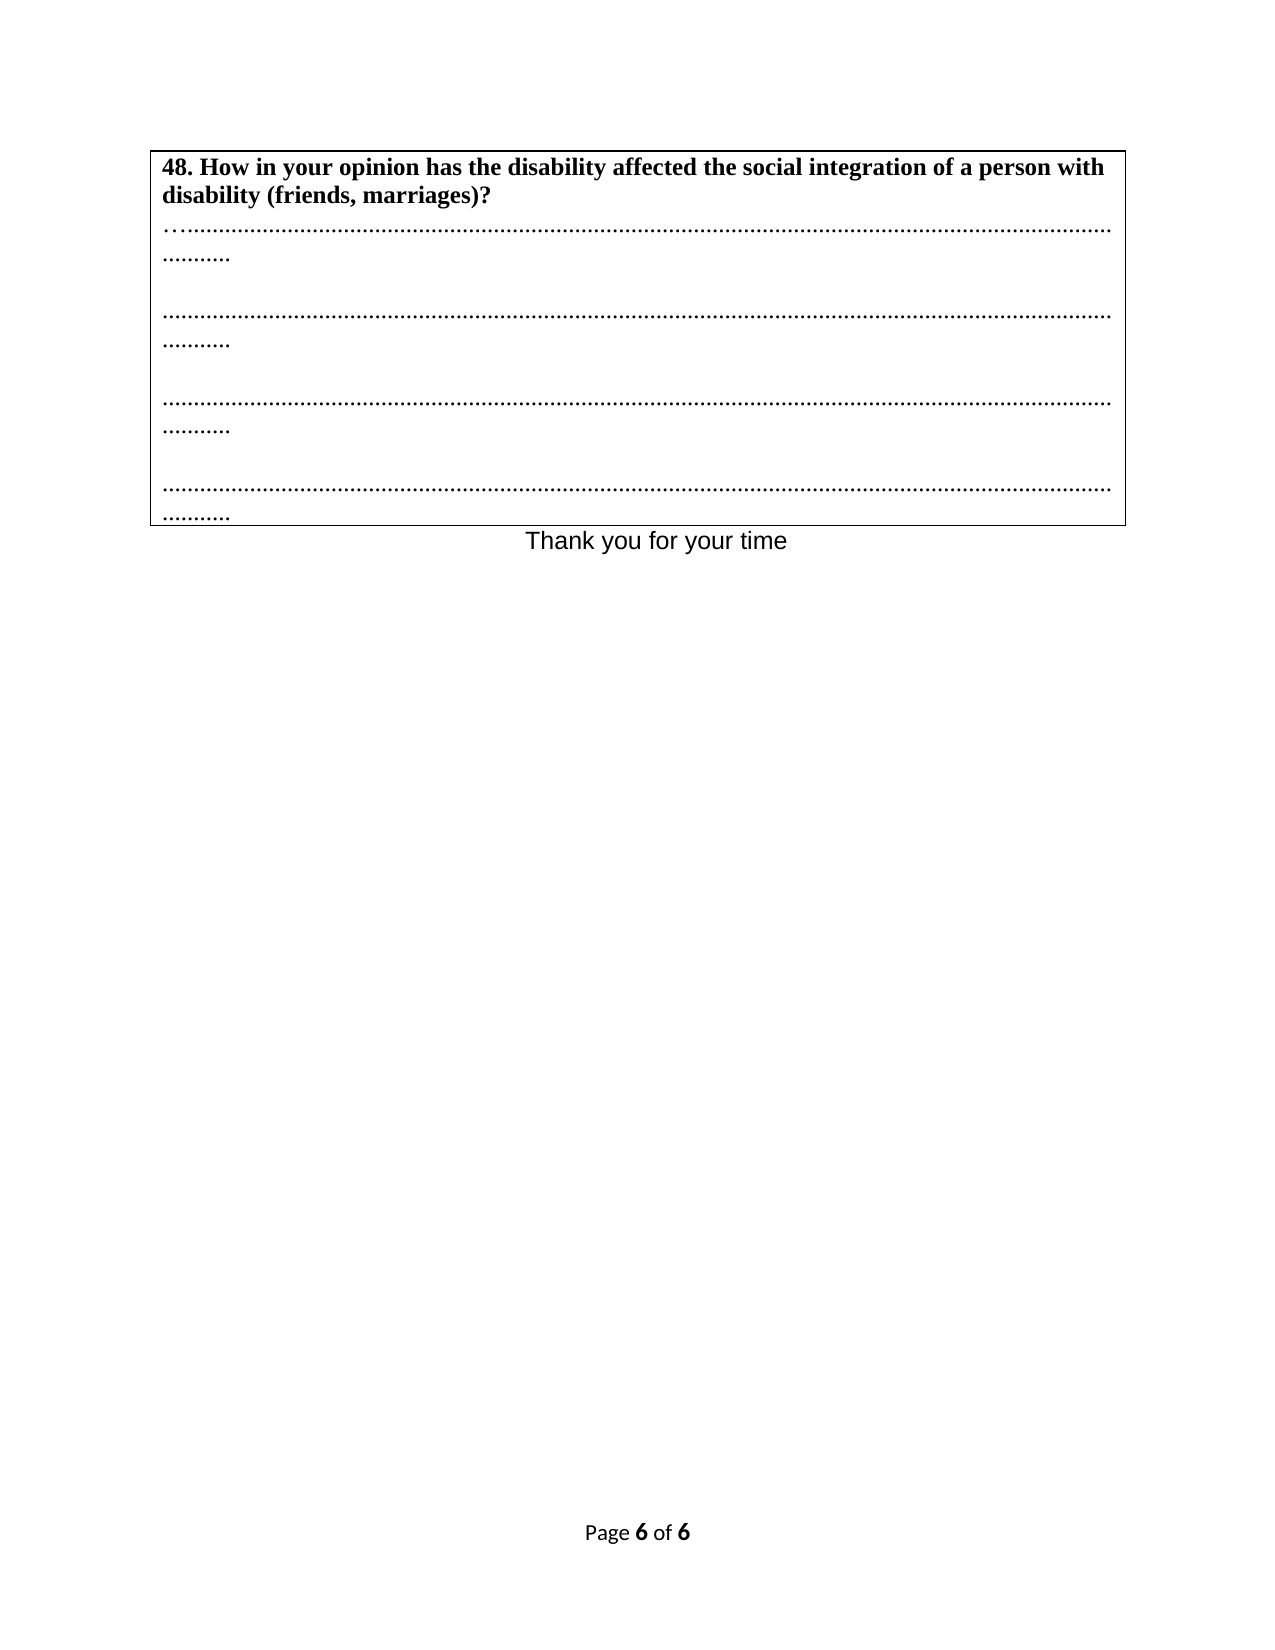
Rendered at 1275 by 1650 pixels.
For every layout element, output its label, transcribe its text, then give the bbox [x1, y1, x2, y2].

text Thank you for your time [150, 526, 1125, 555]
table_cell 48. How in your opinion has the disability affected the social integration of a person with disability (friends, marriages)? …............................................................................................................................................................... ................................................................................................................................................................... ................................................................................................................................................................... ................................................................................................................................................................... [151, 152, 1125, 525]
